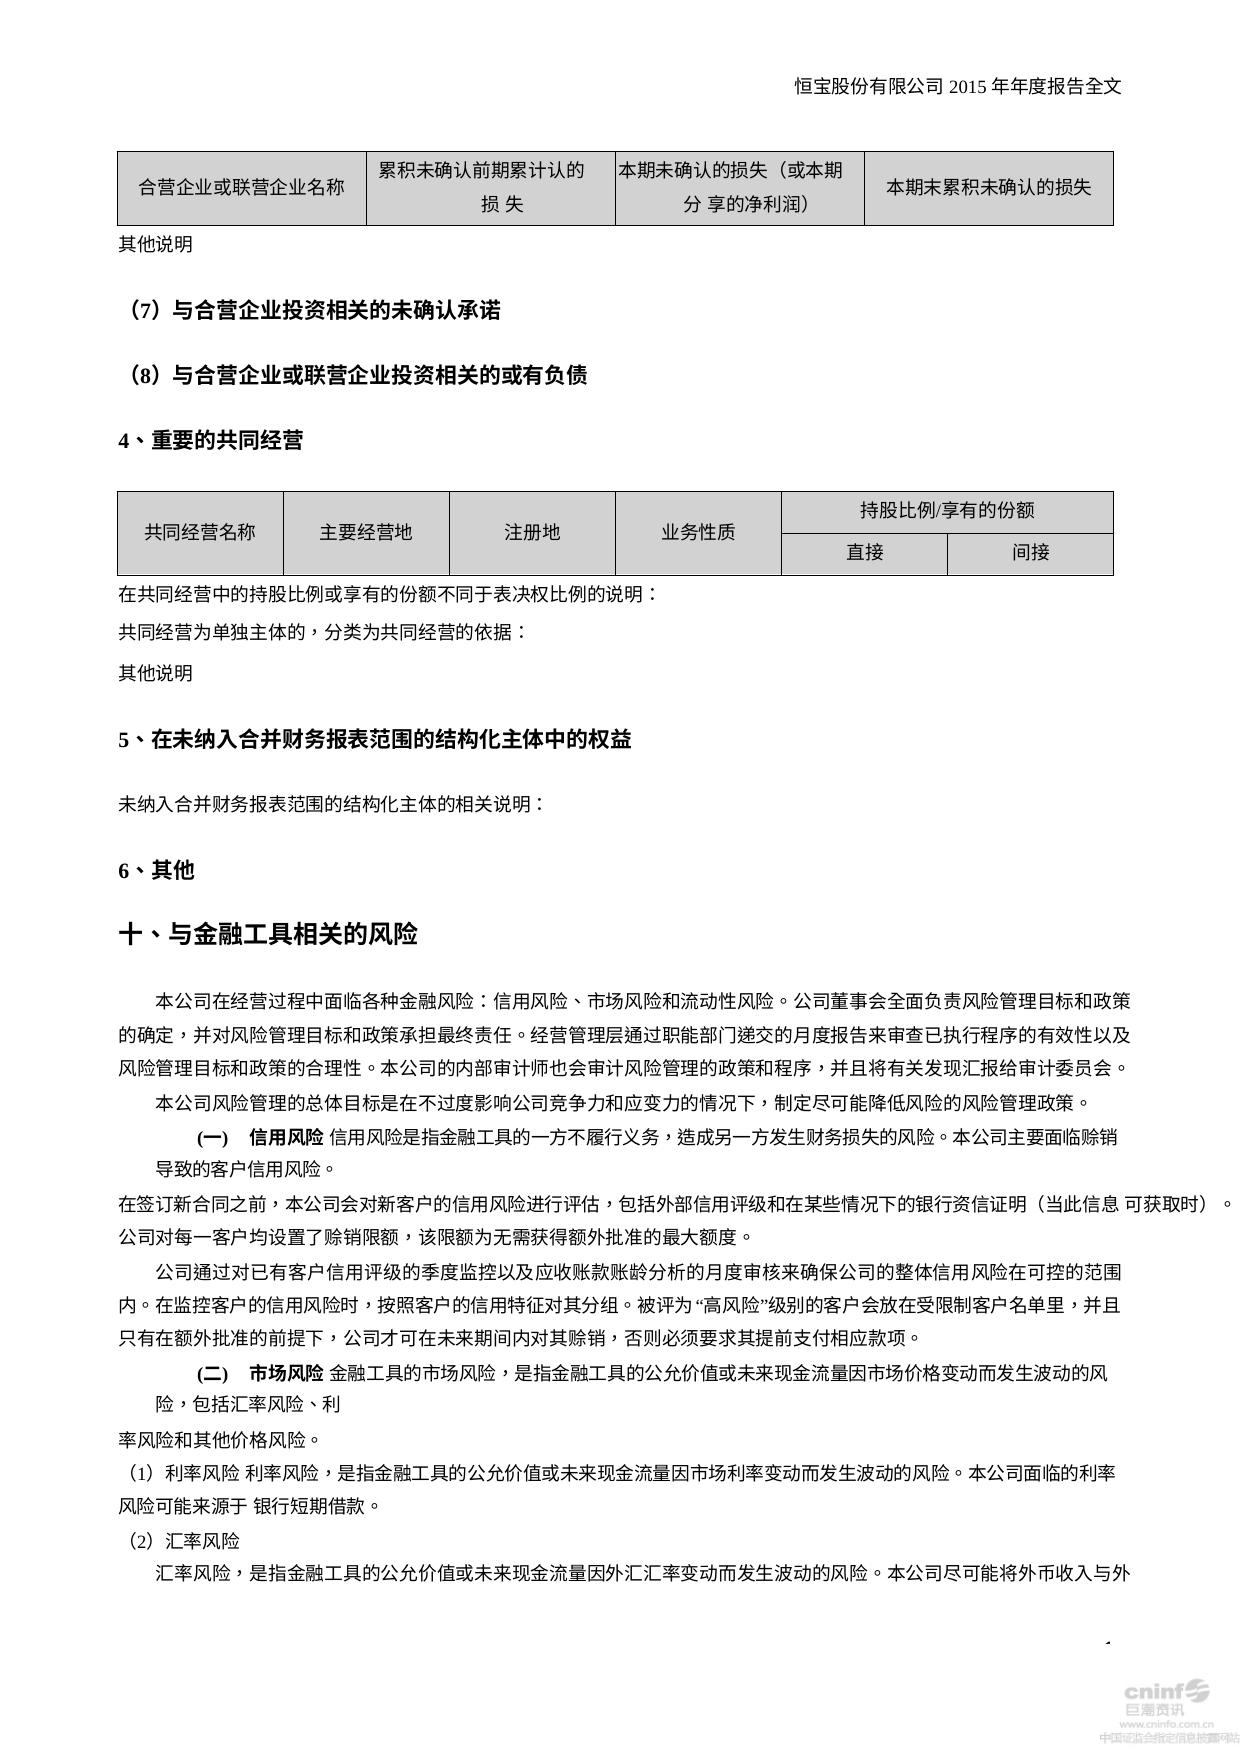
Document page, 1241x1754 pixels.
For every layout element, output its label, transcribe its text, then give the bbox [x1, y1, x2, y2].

text 其他说明 [118, 231, 1240, 257]
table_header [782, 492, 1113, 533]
text （1）利率风险 利率风险，是指金融工具的公允价值或未来现金流量因市场利率变动而发生波动的风险。本公司面临的利率风险可能来源于 银行短期借款。 [118, 1460, 1124, 1518]
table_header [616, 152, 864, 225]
text 在共同经营中的持股比例或享有的份额不同于表决权比例的说明： 共同经营为单独主体的，分类为共同经营的依据： [118, 581, 664, 645]
subtitle （8）与合营企业或联营企业投资相关的或有负债 [118, 360, 1240, 390]
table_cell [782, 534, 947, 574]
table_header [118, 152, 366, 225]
text （2）汇率风险 [118, 1528, 1240, 1553]
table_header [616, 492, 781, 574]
picture [1099, 1673, 1241, 1754]
text 未纳入合并财务报表范围的结构化主体的相关说明： [118, 791, 1240, 817]
text 公司通过对已有客户信用评级的季度监控以及应收账款账龄分析的月度审核来确保公司的整体信用风险在可控的范围 内。在监控客户的信用风险时，按照客户的信用特征对其分组。被评为“高风险”级别的客户会放在受限制客户名单里，并且 只有在额外批准的前提下，公司才可在未来期间内对其赊销，否则必须要求其提前支付相应款项。 [118, 1259, 1122, 1350]
subtitle 十、与金融工具相关的风险 [118, 917, 1240, 951]
text 汇率风险，是指金融工具的公允价值或未来现金流量因外汇汇率变动而发生波动的风险。本公司尽可能将外币收入与外 [156, 1560, 1240, 1586]
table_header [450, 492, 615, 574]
subtitle 6、其他 [118, 855, 1240, 884]
text 本公司风险管理的总体目标是在不过度影响公司竞争力和应变力的情况下，制定尽可能降低风险的风险管理政策。 [156, 1091, 1240, 1116]
subtitle 4、重要的共同经营 [118, 424, 1240, 454]
subtitle 5、在未纳入合并财务报表范围的结构化主体中的权益 [118, 724, 1240, 753]
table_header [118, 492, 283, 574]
subtitle （7）与合营企业投资相关的未确认承诺 [118, 295, 1240, 325]
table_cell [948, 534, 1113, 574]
text 在签订新合同之前，本公司会对新客户的信用风险进行评估，包括外部信用评级和在某些情况下的银行资信证明（当此信息 可获取时）。公司对每一客户均设置了赊销限额，该限额为无需获得额外批准的最大额度。 [118, 1191, 1240, 1250]
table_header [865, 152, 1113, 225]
text 本公司在经营过程中面临各种金融风险：信用风险、市场风险和流动性风险。公司董事会全面负责风险管理目标和政策 的确定，并对风险管理目标和政策承担最终责任。经营管理层通过职能部门递交的月度报告来审查已执行程序的有效性以及 风险管理目标和政策的合理性。本公司的内部审计师也会审计风险管理的政策和程序，并且将有关发现汇报给审计委员会。 [118, 988, 1131, 1081]
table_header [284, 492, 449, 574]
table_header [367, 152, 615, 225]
text 其他说明 [118, 660, 1240, 686]
text (二) 市场风险 金融工具的市场风险，是指金融工具的公允价值或未来现金流量因市场价格变动而发生波动的风险，包括汇率风险、利 [156, 1360, 1122, 1417]
text 率风险和其他价格风险。 [118, 1427, 1240, 1452]
text (一) 信用风险 信用风险是指金融工具的一方不履行义务，造成另一方发生财务损失的风险。本公司主要面临赊销导致的客户信用风险。 [156, 1124, 1132, 1181]
